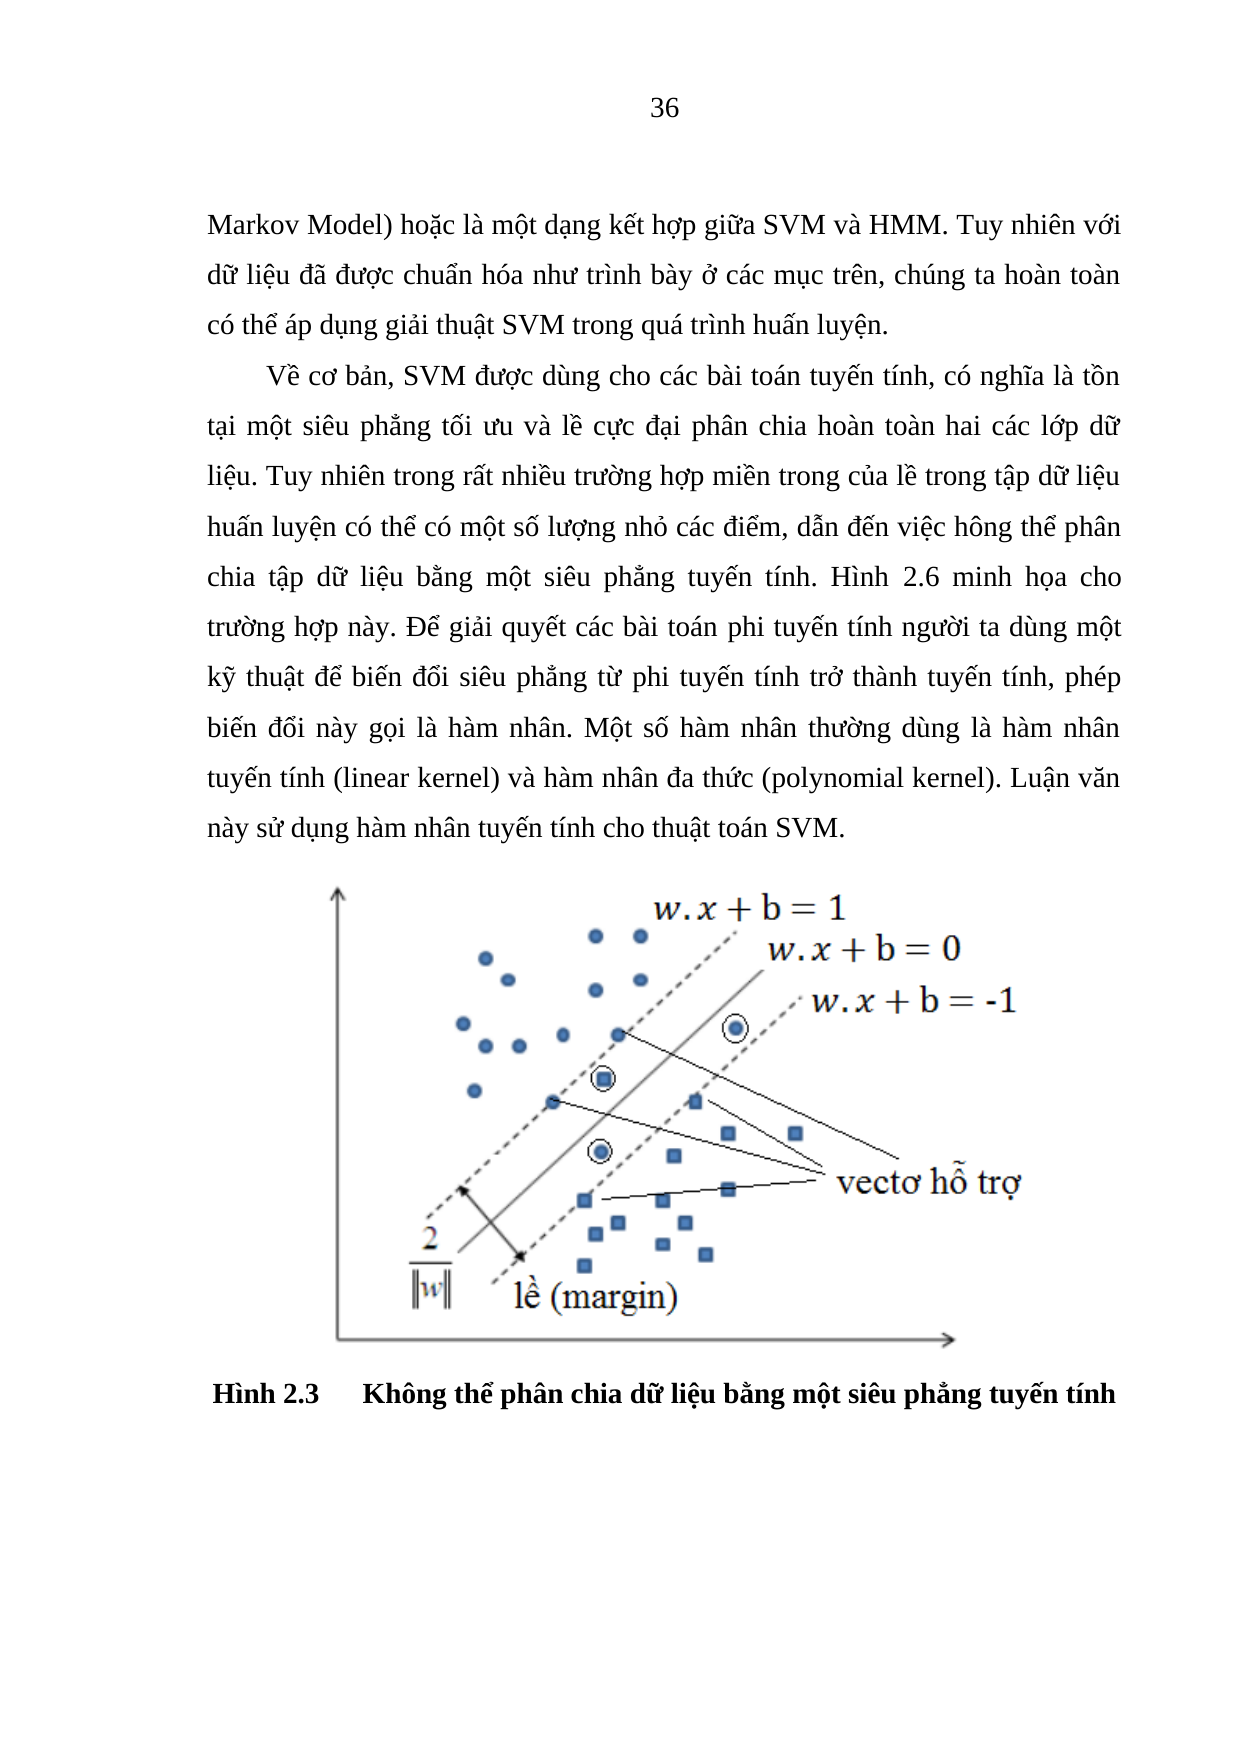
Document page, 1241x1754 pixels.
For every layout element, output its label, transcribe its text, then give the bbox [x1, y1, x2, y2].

text Không thể phân chia dữ liệu bằng một siêu phẳng tuyến tính [207, 1376, 1122, 1409]
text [207, 207, 1122, 341]
text Về cơ bản, SVM được dùng cho các bài toán tuyến tính, có nghĩa là tồn tại một siêu phẳng tối ưu và lề cực đại phân chia hoàn toàn hai các lớp dữ liệu. Tuy nhiên trong rất nhiều trường hợp miền trong của lề trong tập dữ liệu huấn luyện có thể có một số lượng nhỏ các điểm, dẫn đến việc hông thể phân chia tập dữ liệu bằng một siêu phẳng tuyến tính. Hình 2.6 minh họa cho trường hợp này. Để giải quyết các bài toán phi tuyến tính người ta dùng một kỹ thuật để biến đổi siêu phẳng từ phi tuyến tính trở thành tuyến tính, phép biến đổi này gọi là hàm nhân. Một số hàm nhân thường dùng là hàm nhân tuyến tính (linear kernel) và hàm nhân đa thức (polynomial kernel). Luận văn này sử dụng hàm nhân tuyến tính cho thuật toán SVM. [207, 358, 1122, 844]
picture [303, 873, 1026, 1360]
